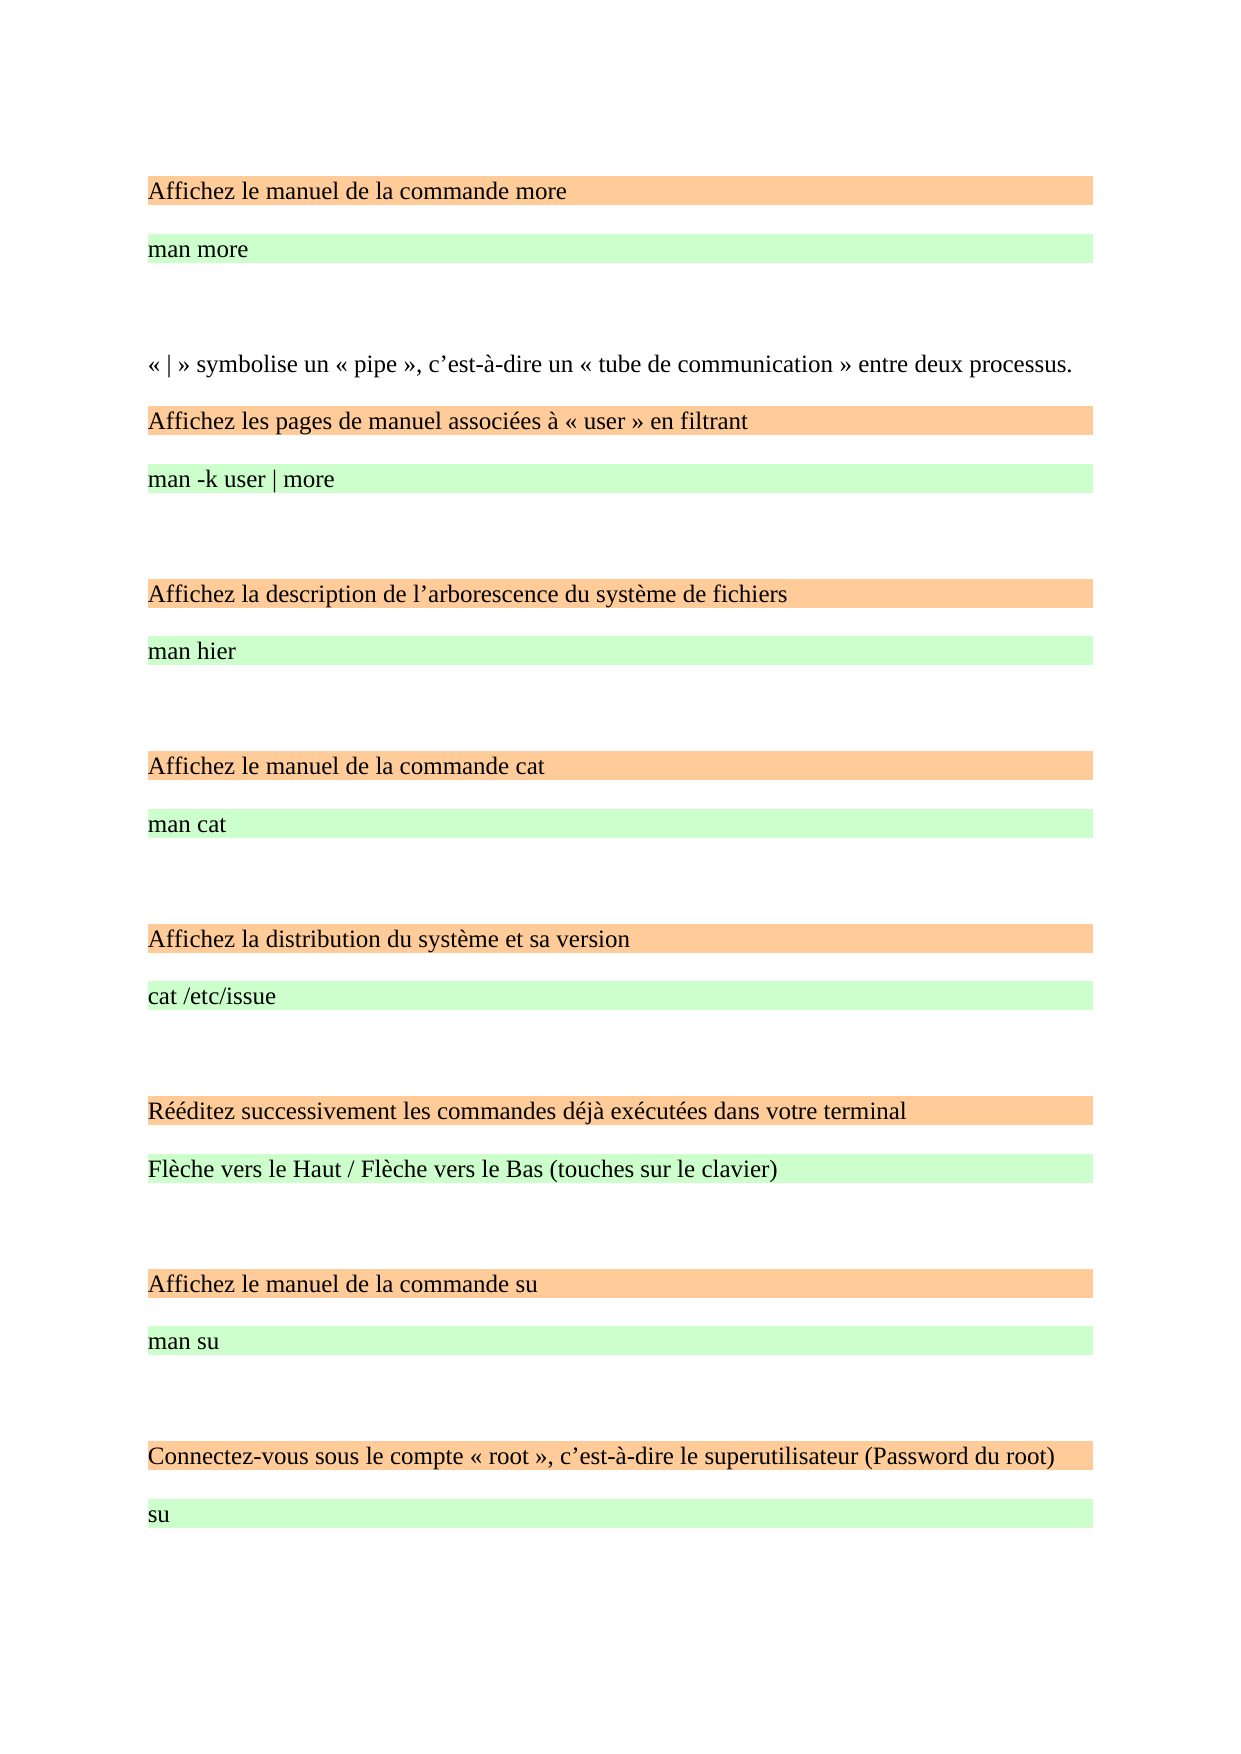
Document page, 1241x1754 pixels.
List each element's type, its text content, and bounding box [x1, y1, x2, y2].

text Affichez la description de l’arborescence du système de fichiers [148, 579, 1093, 608]
text Affichez le manuel de la commande more [148, 176, 1093, 205]
text Affichez les pages de manuel associées à « user » en filtrant [148, 406, 1093, 435]
text man -k user | more [148, 464, 1093, 493]
text Affichez le manuel de la commande cat [148, 751, 1093, 780]
text Connectez-vous sous le compte « root », c’est-à-dire le superutilisateur (Password du root) [148, 1441, 1093, 1470]
text cat /etc/issue [148, 981, 1093, 1010]
text « | » symbolise un « pipe », c’est-à-dire un « tube de communication » entre deux processus. [148, 349, 1093, 378]
text Affichez le manuel de la commande su [148, 1269, 1093, 1298]
text man su [148, 1326, 1093, 1355]
text Rééditez successivement les commandes déjà exécutées dans votre terminal [148, 1096, 1093, 1125]
text man cat [148, 809, 1093, 838]
text man hier [148, 636, 1093, 665]
text Affichez la distribution du système et sa version [148, 924, 1093, 953]
text man more [148, 234, 1093, 263]
text su [148, 1499, 1093, 1528]
text Flèche vers le Haut / Flèche vers le Bas (touches sur le clavier) [148, 1154, 1093, 1183]
